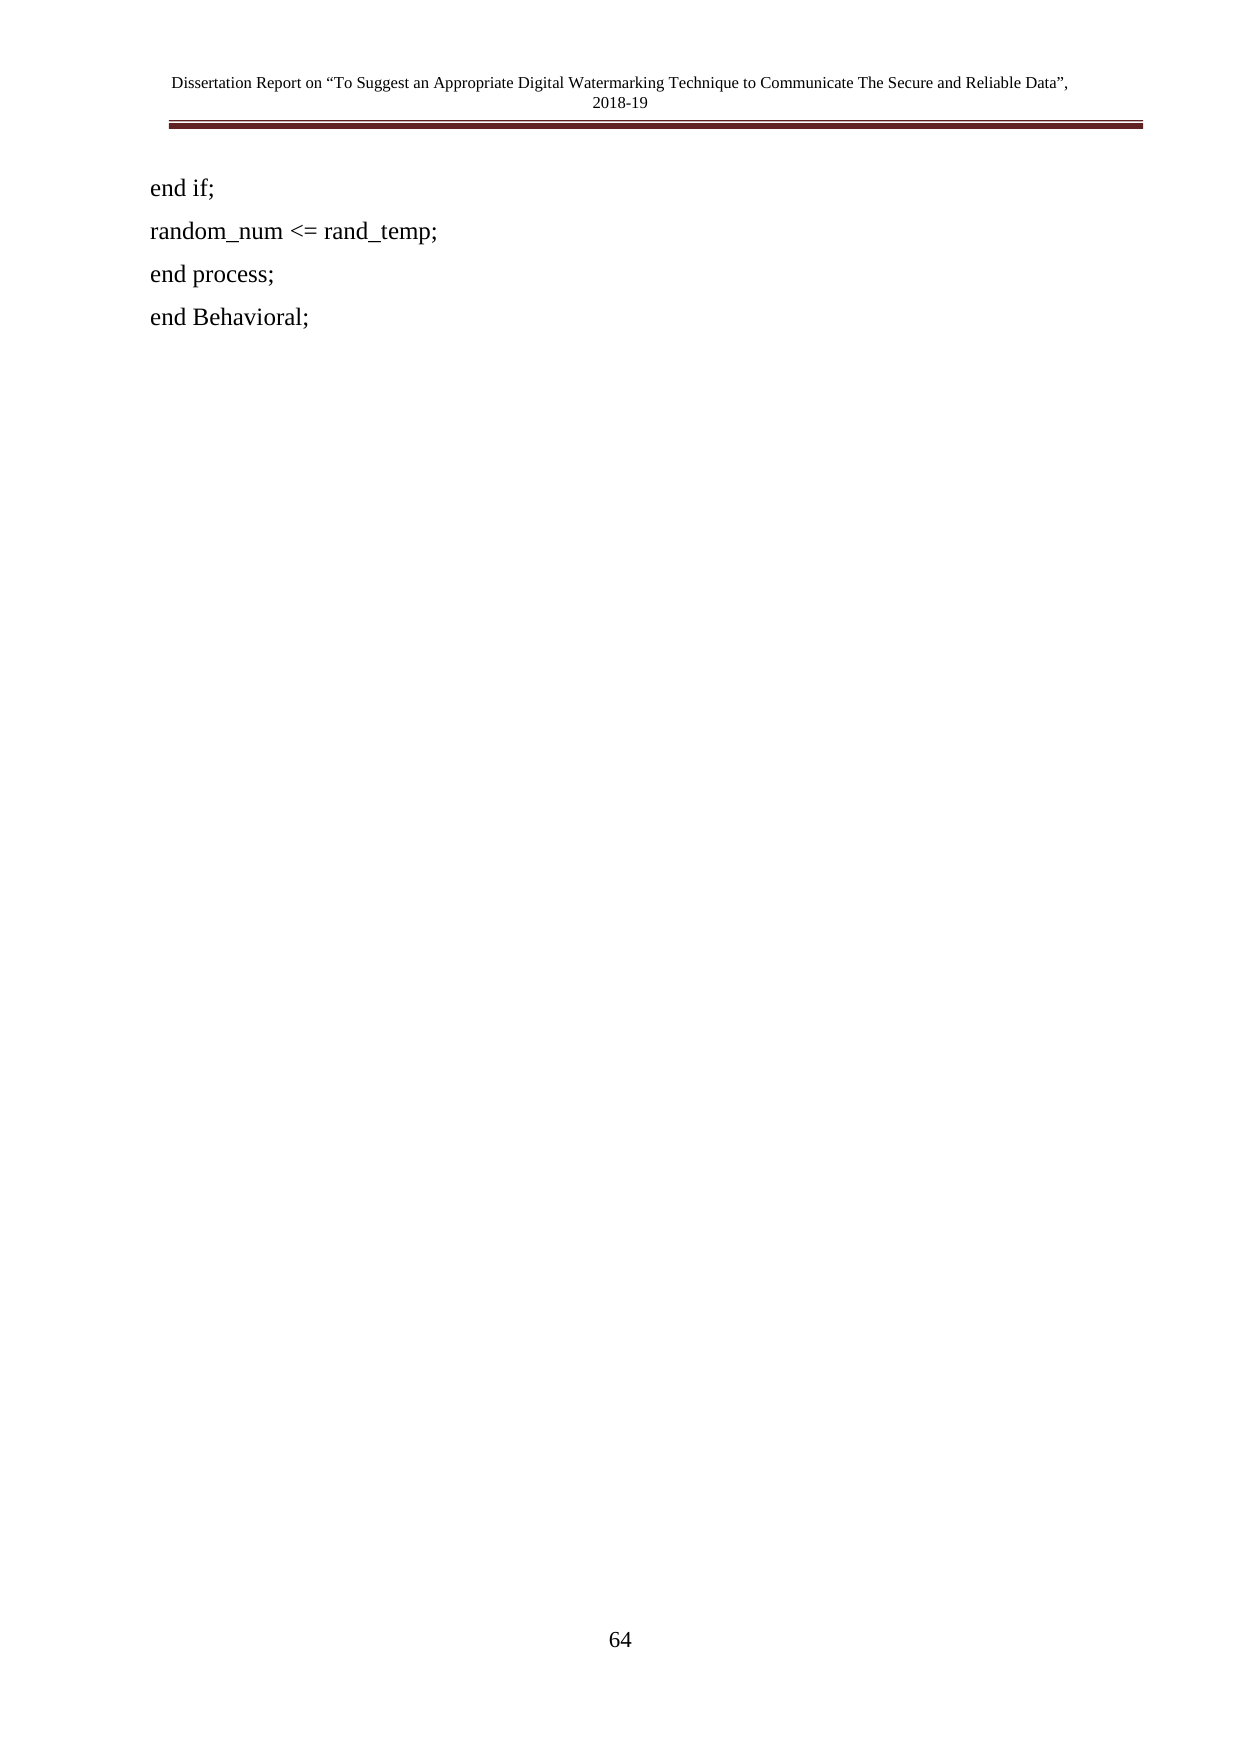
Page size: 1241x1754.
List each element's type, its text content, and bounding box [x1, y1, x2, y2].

text end if; [150, 173, 1207, 202]
text random_num <= rand_temp; end process; [150, 216, 439, 288]
text end Behavioral; [150, 302, 1207, 331]
